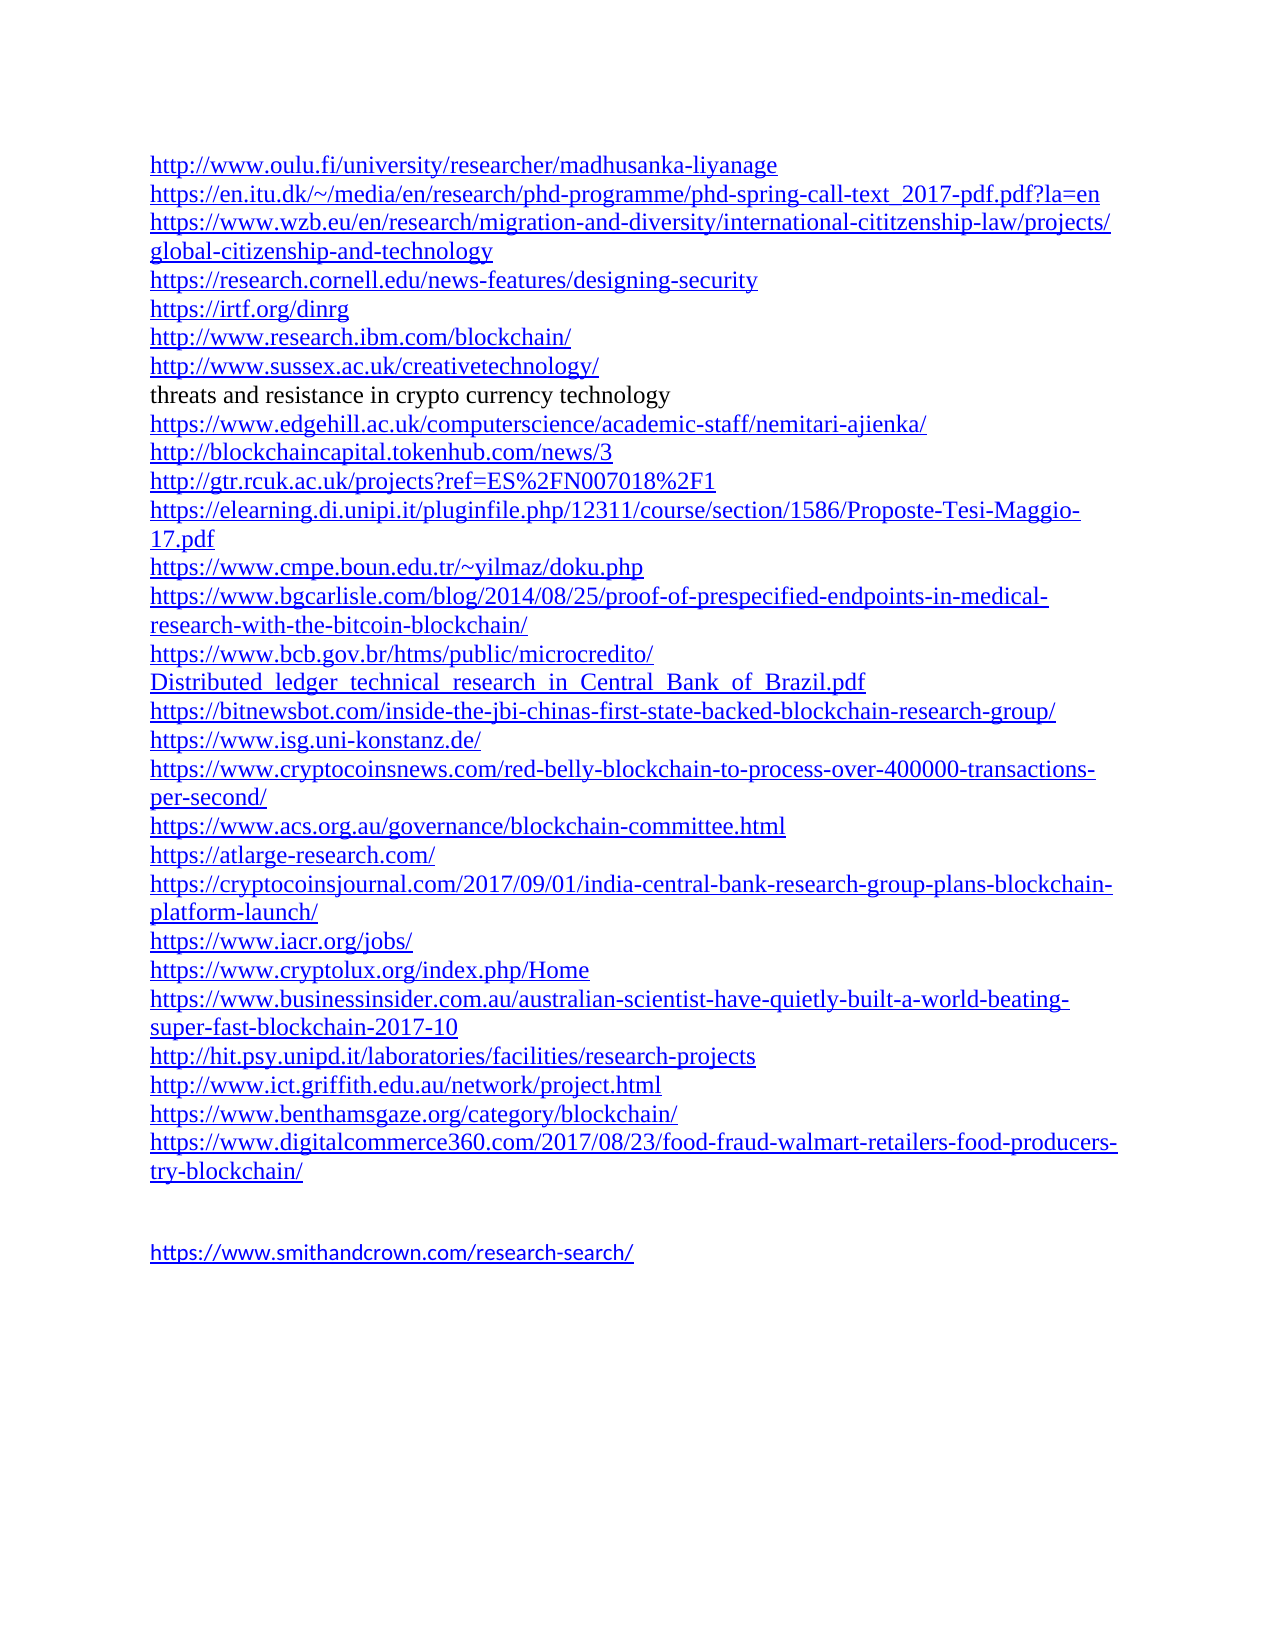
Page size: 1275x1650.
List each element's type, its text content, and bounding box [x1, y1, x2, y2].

text http://www.oulu.fi/university/researcher/madhusanka-liyanage [150, 150, 1125, 179]
text https://www.bgcarlisle.com/blog/2014/08/25/proof-of-prespecified-endpoints-in-medical-research-with-the-bitcoin-blockchain/ [150, 581, 1125, 639]
text https://www.cryptocoinsnews.com/red-belly-blockchain-to-process-over-400000-transactions-per-second/ [150, 754, 1125, 811]
text https://www.cryptolux.org/index.php/Home [150, 955, 1125, 984]
text http://hit.psy.unipd.it/laboratories/facilities/research-projects [150, 1041, 1125, 1070]
text https://www.acs.org.au/governance/blockchain-committee.html [150, 811, 1125, 840]
text http://blockchaincapital.tokenhub.com/news/3 [150, 437, 1125, 466]
text https://www.wzb.eu/en/research/migration-and-diversity/international-cititzenship-law/projects/global-citizenship-and-technology [150, 207, 1125, 265]
text https://www.bcb.gov.br/htms/public/microcredito/Distributed_ledger_technical_research_in_Central_Bank_of_Brazil.pdf [150, 639, 1125, 696]
text https://www.isg.uni-konstanz.de/ [150, 725, 1125, 754]
text http://gtr.rcuk.ac.uk/projects?ref=ES%2FN007018%2F1 [150, 466, 1125, 495]
text https://atlarge-research.com/ [150, 840, 1125, 869]
text https://www.businessinsider.com.au/australian-scientist-have-quietly-built-a-world-beating-super-fast-blockchain-2017-10 [150, 984, 1125, 1041]
text http://www.ict.griffith.edu.au/network/project.html [150, 1070, 1125, 1099]
text http://www.sussex.ac.uk/creativetechnology/ [150, 351, 1125, 380]
text https://research.cornell.edu/news-features/designing-security [150, 265, 1125, 294]
text https://www.cmpe.boun.edu.tr/~yilmaz/doku.php [150, 552, 1125, 581]
text threats and resistance in crypto currency technology https://www.edgehill.ac.uk/computerscience/academic-staff/nemitari-ajienka/ [150, 380, 1125, 437]
text https://irtf.org/dinrg [150, 294, 1125, 322]
text https://cryptocoinsjournal.com/2017/09/01/india-central-bank-research-group-plans-blockchain-platform-launch/ [150, 869, 1125, 926]
text https://www.digitalcommerce360.com/2017/08/23/food-fraud-walmart-retailers-food-producers-try-blockchain/ [150, 1127, 1125, 1185]
text https://www.smithandcrown.com/research-search/ [150, 1238, 1125, 1266]
text http://www.research.ibm.com/blockchain/ [150, 322, 1125, 351]
text https://elearning.di.unipi.it/pluginfile.php/12311/course/section/1586/Proposte-Tesi-Maggio-17.pdf [150, 495, 1125, 552]
text https://en.itu.dk/~/media/en/research/phd-programme/phd-spring-call-text_2017-pdf.pdf?la=en [150, 179, 1125, 207]
text https://bitnewsbot.com/inside-the-jbi-chinas-first-state-backed-blockchain-research-group/ [150, 696, 1125, 725]
text https://www.benthamsgaze.org/category/blockchain/ [150, 1099, 1125, 1127]
text https://www.iacr.org/jobs/ [150, 926, 1125, 955]
